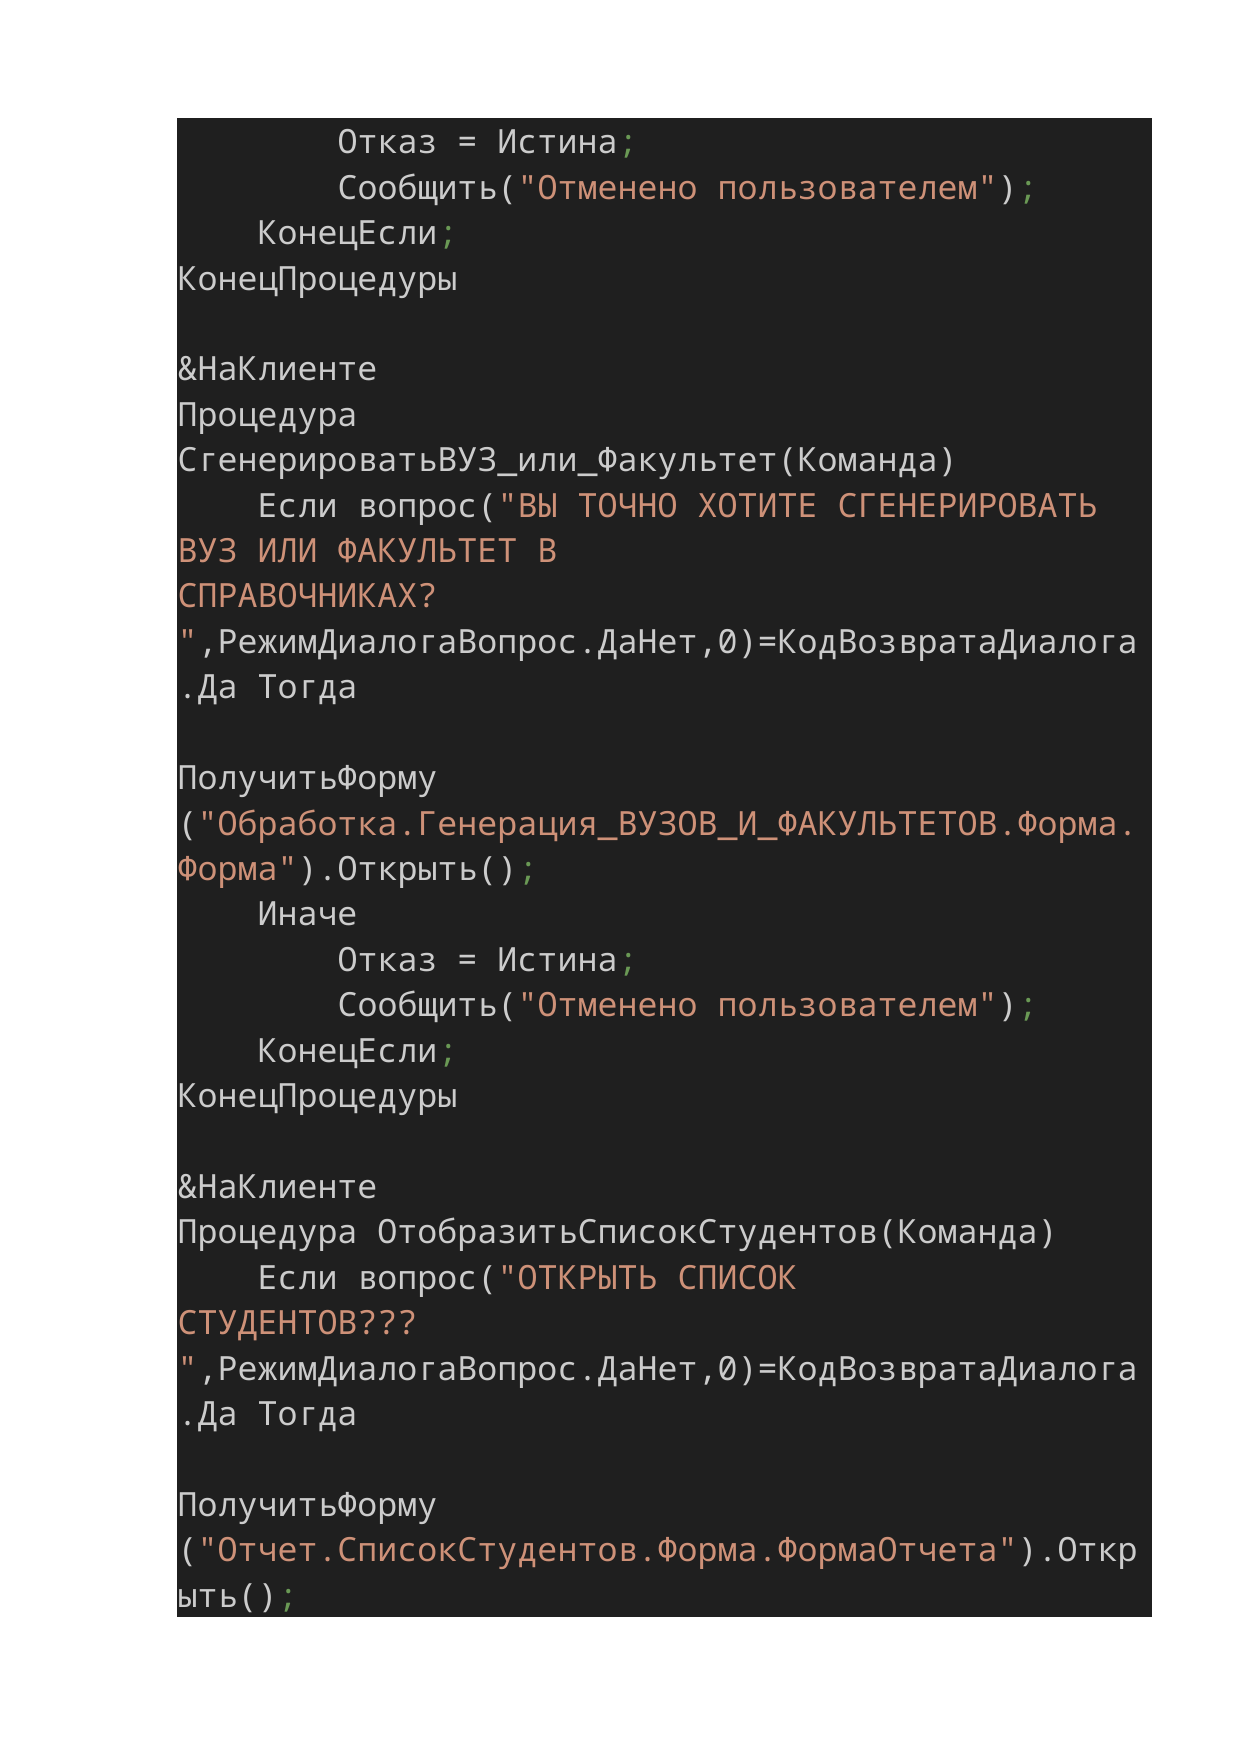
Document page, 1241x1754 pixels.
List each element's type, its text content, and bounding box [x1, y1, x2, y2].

text КонецПроцедуры [177, 1072, 1152, 1117]
text КонецЕсли; [177, 209, 1152, 254]
text Отказ = Истина; [177, 936, 1152, 981]
text КонецПроцедуры [177, 254, 1152, 300]
text Сообщить("Отменено пользователем"); [177, 163, 1152, 209]
text &НаКлиенте [177, 345, 1152, 391]
text Процедура ОтобразитьСписокСтудентов(Команда) [177, 1208, 1152, 1253]
text Сообщить("Отменено пользователем"); [177, 981, 1152, 1026]
text КонецЕсли; [177, 1026, 1152, 1072]
text Если вопрос("ВЫ ТОЧНО ХОТИТЕ СГЕНЕРИРОВАТЬ ВУЗ ИЛИ ФАКУЛЬТЕТ В СПРАВОЧНИКАХ?",РежимДиалогаВопрос.ДаНет,0)=КодВозвратаДиалога.Да Тогда [177, 481, 1152, 708]
text Отказ = Истина; [177, 118, 1152, 163]
text ПолучитьФорму("Обработка.Генерация_ВУЗОВ_И_ФАКУЛЬТЕТОВ.Форма.Форма").Открыть(); [177, 708, 1152, 890]
text ПолучитьФорму("Отчет.СписокСтудентов.Форма.ФормаОтчета").Открыть(); [177, 1435, 1152, 1617]
text Если вопрос("ОТКРЫТЬ СПИСОК СТУДЕНТОВ???",РежимДиалогаВопрос.ДаНет,0)=КодВозвратаДиалога.Да Тогда [177, 1253, 1152, 1435]
text Процедура СгенерироватьВУЗ_или_Факультет(Команда) [177, 391, 1152, 481]
text Иначе [177, 890, 1152, 936]
text &НаКлиенте [177, 1163, 1152, 1208]
